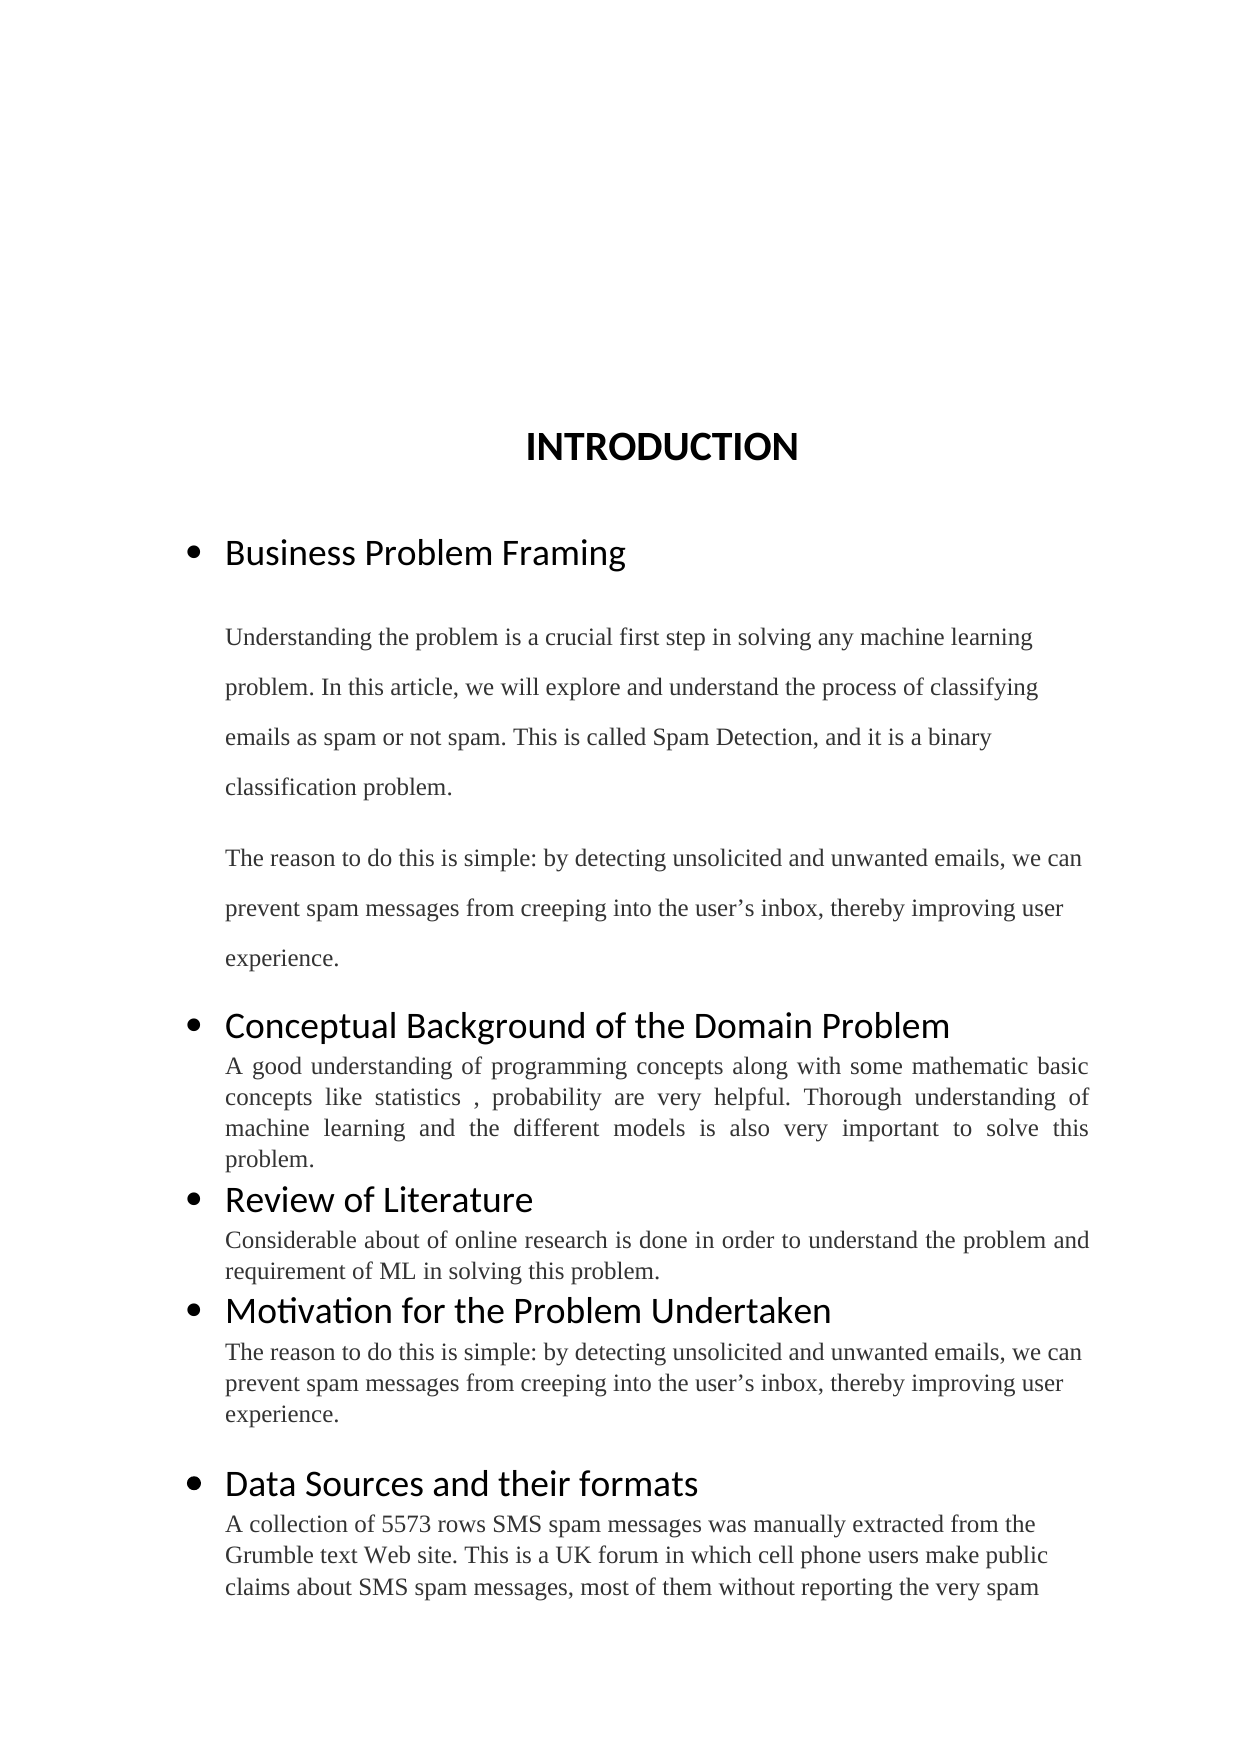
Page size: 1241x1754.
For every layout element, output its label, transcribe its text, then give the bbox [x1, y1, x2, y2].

list Considerable about of online research is done in order to understand the problem and requirement of ML in solving this problem. [225, 1225, 1090, 1285]
list Data Sources and their formats [187, 1460, 1090, 1506]
list Conceptual Background of the Domain Problem [187, 1002, 1090, 1048]
list INTRODUCTION [225, 419, 1090, 470]
list A good understanding of programming concepts along with some mathematic basic concepts like statistics , probability are very helpful. Thorough understanding of machine learning and the different models is also very important to solve this problem. [225, 1051, 1090, 1173]
list Motivation for the Problem Undertaken [187, 1287, 1090, 1333]
list Business Problem Framing [187, 529, 1090, 575]
list Review of Literature [187, 1176, 1090, 1221]
text Understanding the problem is a crucial first step in solving any machine learning problem. In this article, we will explore and understand the process of classifying emails as spam or not spam. This is called Spam Detection, and it is a binary classification problem. [225, 600, 1090, 800]
text The reason to do this is simple: by detecting unsolicited and unwanted emails, we can prevent spam messages from creeping into the user’s inbox, thereby improving user experience. [225, 822, 1090, 972]
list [225, 1509, 1090, 1600]
list The reason to do this is simple: by detecting unsolicited and unwanted emails, we can prevent spam messages from creeping into the user’s inbox, thereby improving user experience. [225, 1337, 1090, 1427]
